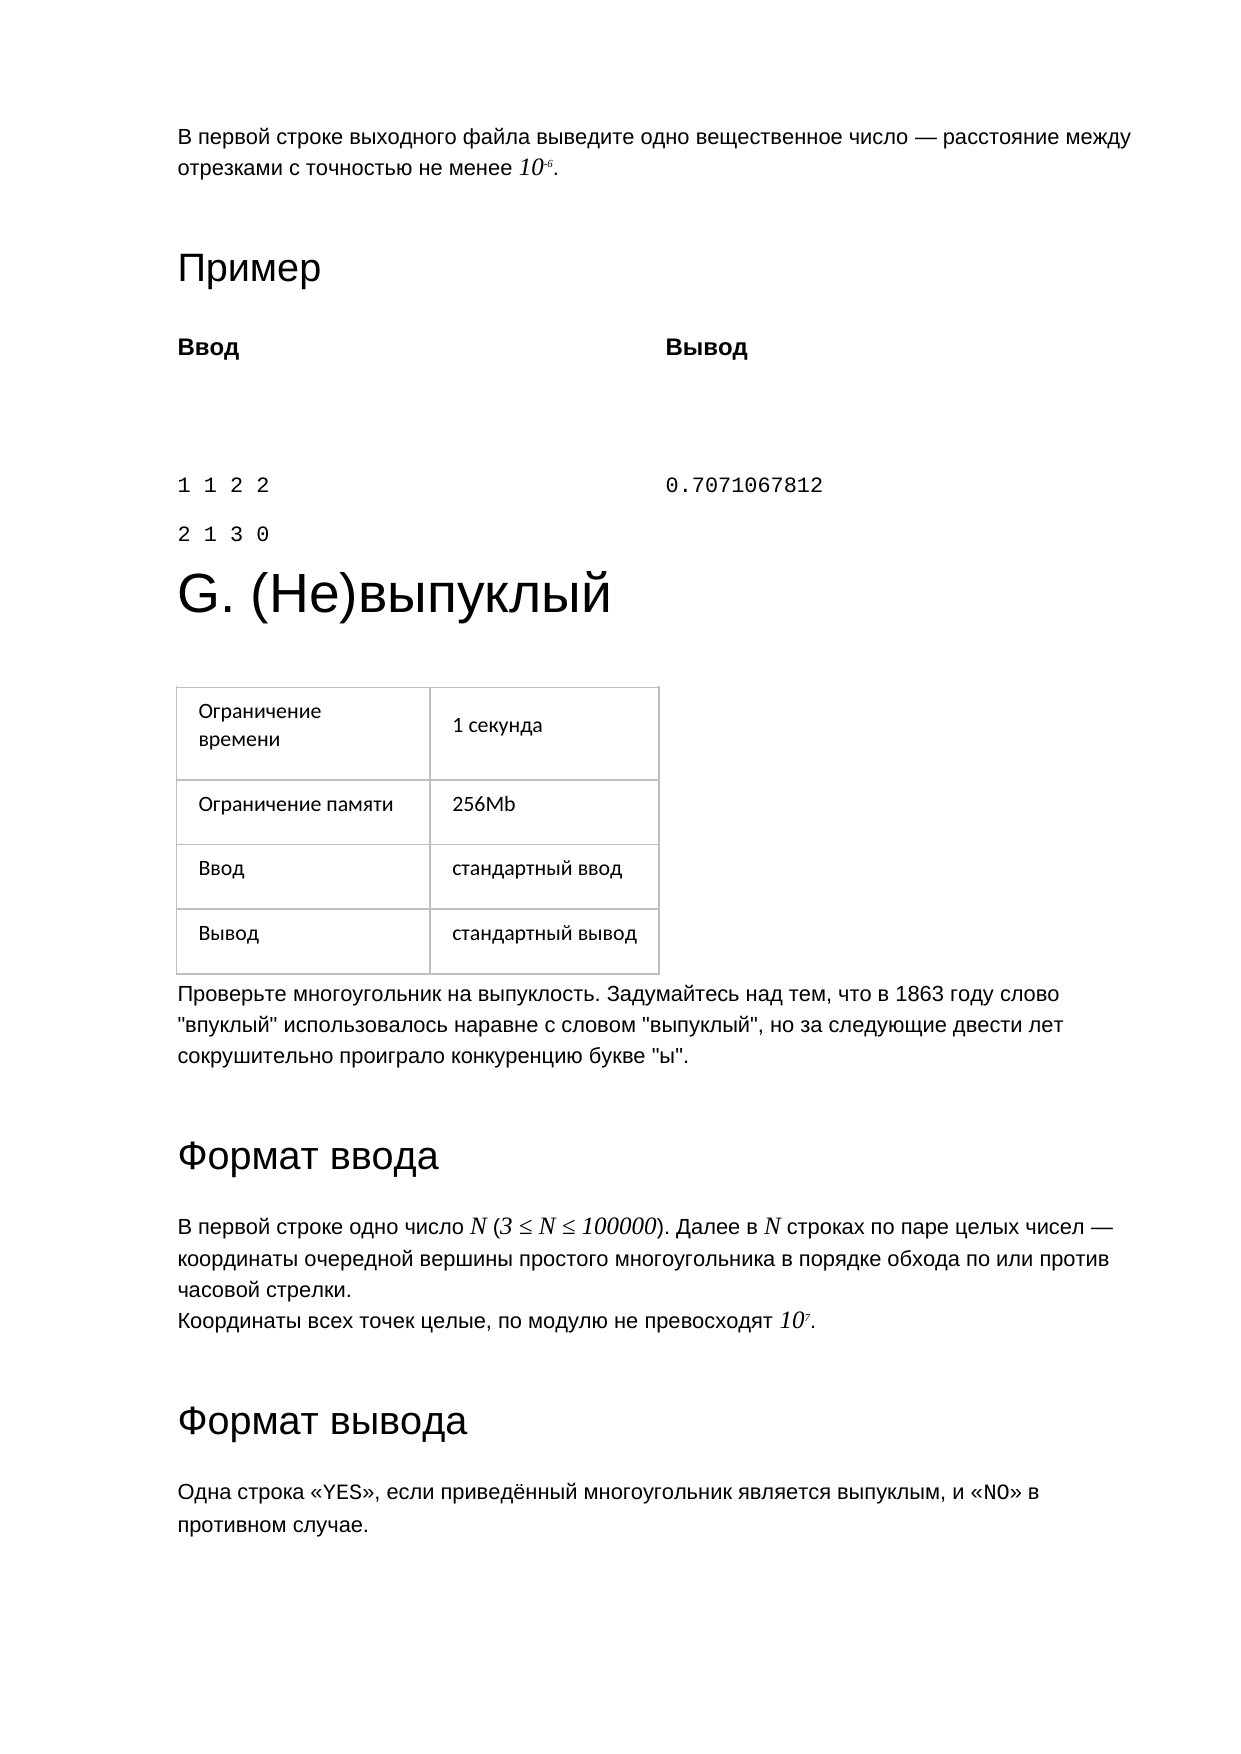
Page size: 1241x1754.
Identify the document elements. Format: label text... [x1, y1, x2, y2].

table_cell Ограничение памяти [177, 781, 429, 844]
table_header Ограничение времени [177, 688, 429, 779]
text Координаты всех точек целые, по модулю не превосходят 107. [177, 1302, 1152, 1334]
table_cell Ввод [177, 845, 429, 908]
text Одна строка «YES», если приведённый многоугольник является выпуклым, и «NO» в противном случае. [177, 1474, 1152, 1537]
subtitle Пример [177, 243, 1152, 290]
table_cell 0.7071067812 [644, 443, 1132, 560]
text В первой строке выходного файла выведите одно вещественное число — расстояние между отрезками с точностью не менее 10-6. [177, 118, 1152, 181]
table_cell 256Mb [431, 781, 658, 844]
subtitle Формат ввода [177, 1131, 1152, 1177]
table_cell стандартный вывод [431, 910, 658, 973]
table_header Ввод [155, 321, 643, 443]
table_header Вывод [644, 321, 1132, 443]
subtitle Формат вывода [177, 1396, 1152, 1443]
text В первой строке одно число N (3 ≤ N ≤ 100000). Далее в N строках по паре целых чисел — координаты очередной вершины простого многоугольника в порядке обхода по или против часовой стрелки. [177, 1209, 1152, 1302]
subtitle G. (Не)выпуклый [177, 560, 1152, 624]
table_cell Вывод [177, 910, 429, 973]
table_header 1 секунда [431, 688, 658, 779]
table_cell 1 1 2 2 2 1 3 0 [155, 443, 643, 560]
table_cell стандартный ввод [431, 845, 658, 908]
text Проверьте многоугольник на выпуклость. Задумайтесь над тем, что в 1863 году слово "впуклый" использовалось наравне с словом "выпуклый", но за следующие двести лет сокрушительно проиграло конкуренцию букве "ы". [177, 974, 1152, 1068]
